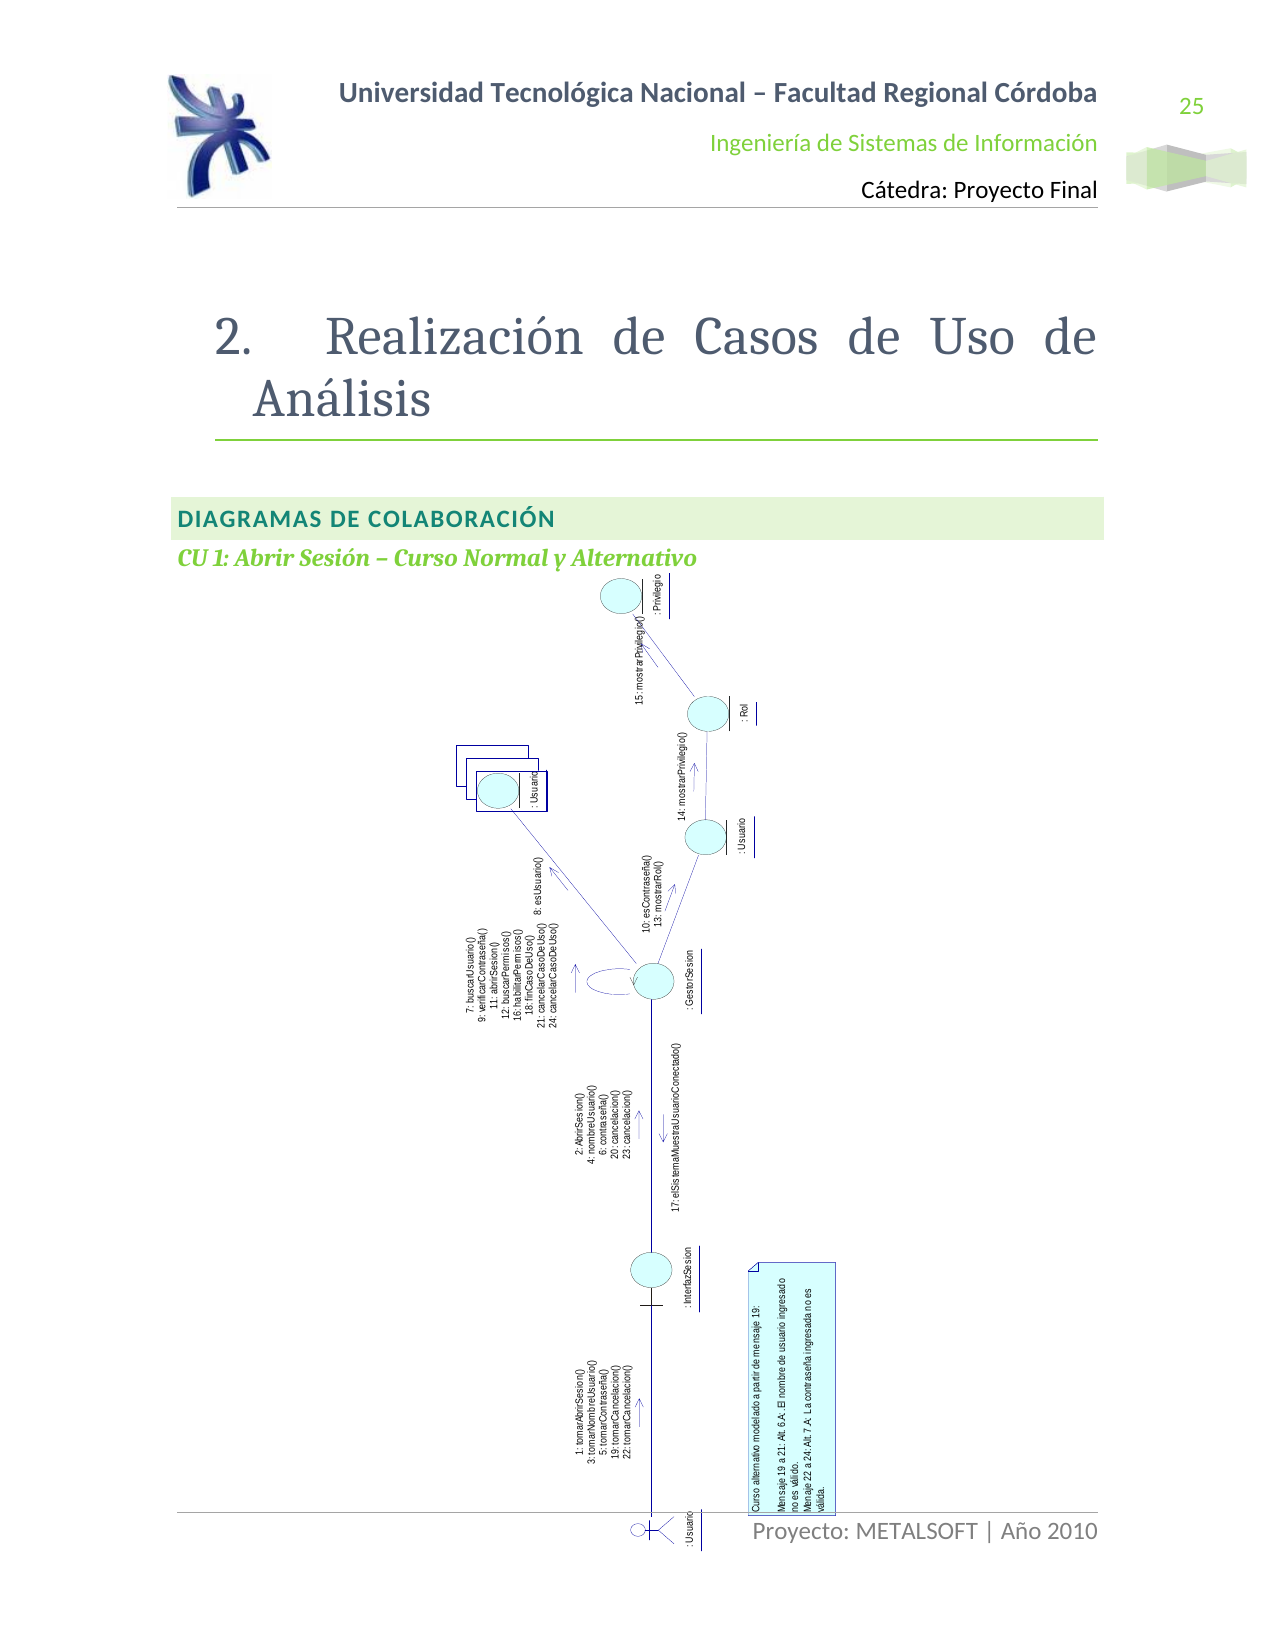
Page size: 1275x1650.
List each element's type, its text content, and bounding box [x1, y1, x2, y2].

subtitle Diagramas de Colaboración [177, 503, 1098, 533]
text CU 1: Abrir Sesión – Curso Normal y Alternativo [177, 544, 1098, 573]
subtitle Realización de Casos de Uso de Análisis [215, 306, 1098, 439]
picture [167, 74, 272, 199]
